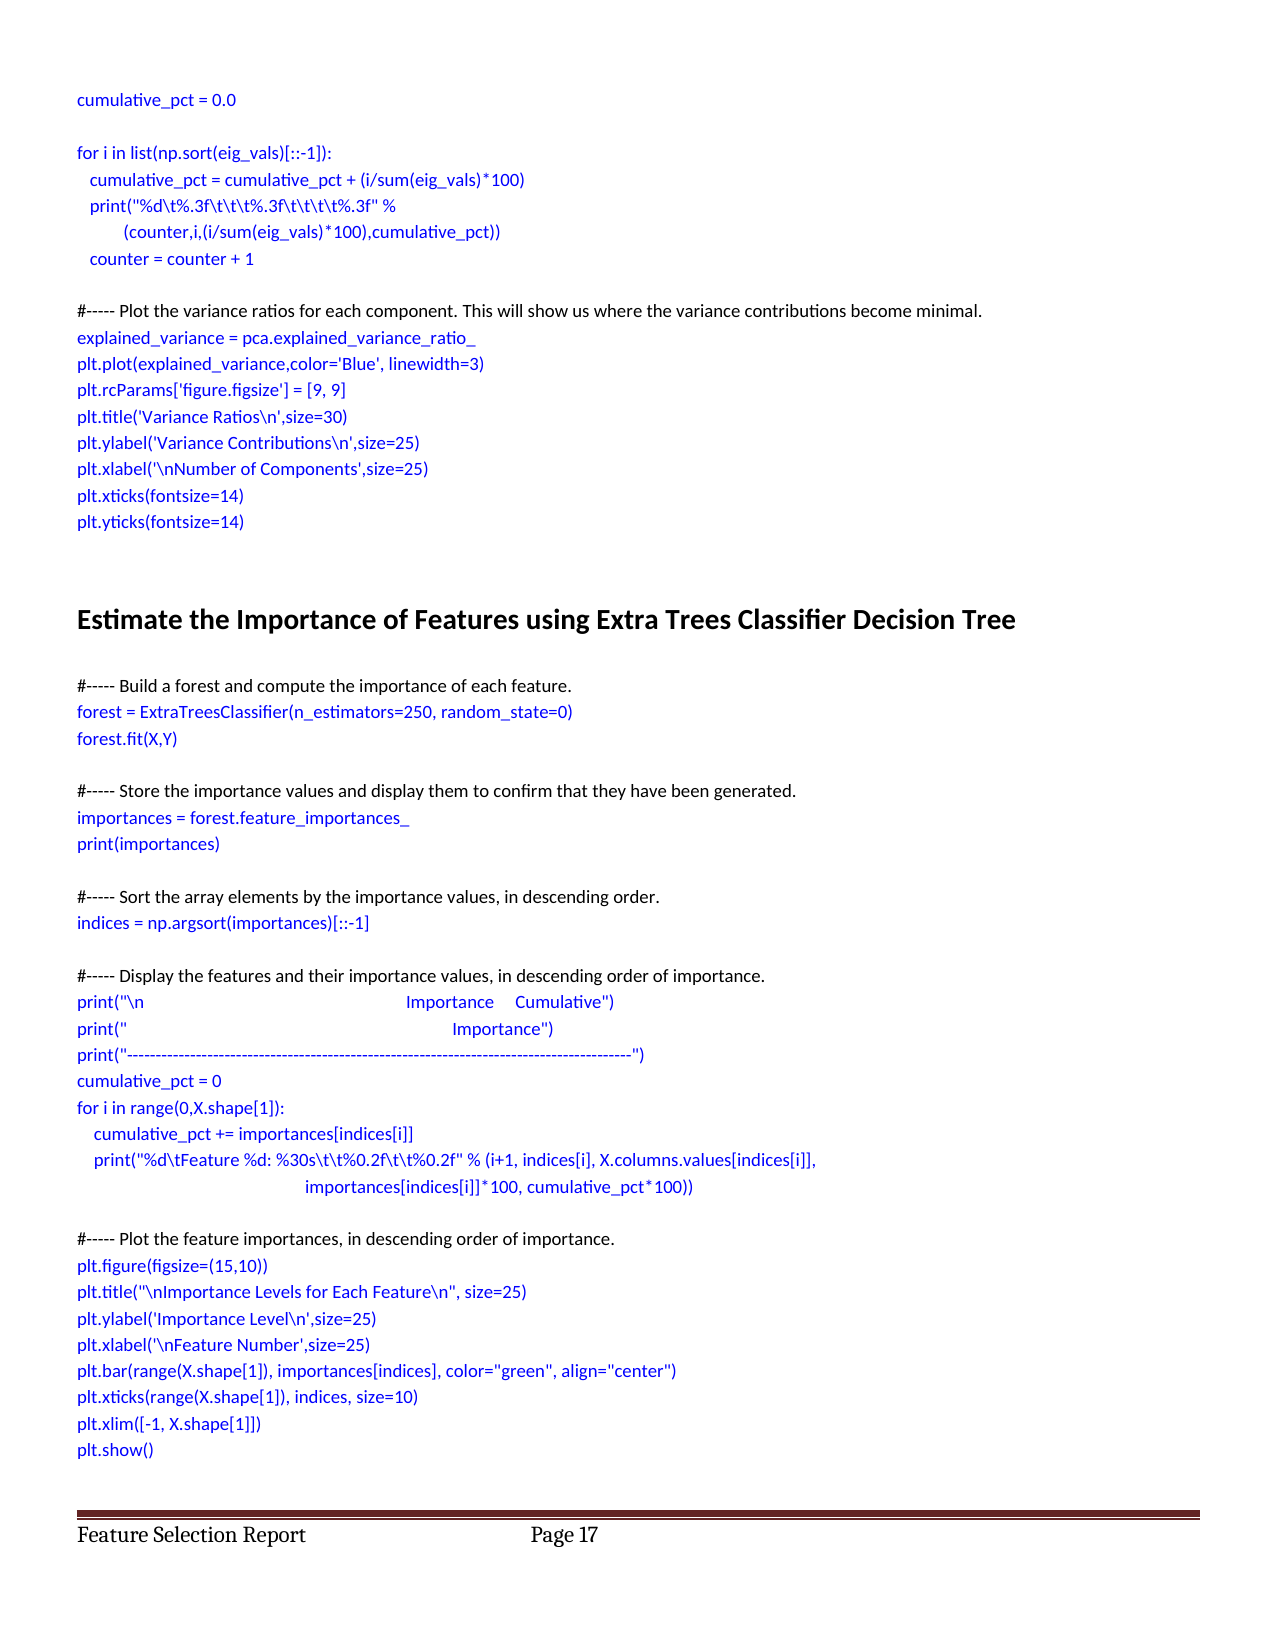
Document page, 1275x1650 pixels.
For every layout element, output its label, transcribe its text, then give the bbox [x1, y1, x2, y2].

text plt.xlabel('\nFeature Number',size=25) [77, 1333, 1200, 1356]
text print("----------------------------------------------------------------------------------------") [77, 1043, 1200, 1066]
text for i in list(np.sort(eig_vals)[::-1]): [77, 141, 1200, 164]
text plt.xlabel('\nNumber of Components',size=25) [77, 458, 1200, 481]
text print("%d\tFeature %d: %30s\t\t%0.2f\t\t%0.2f" % (i+1, indices[i], X.columns.values[indices[i]], [77, 1148, 1200, 1171]
text plt.title('Variance Ratios\n',size=30) [77, 405, 1200, 428]
text (counter,i,(i/sum(eig_vals)*100),cumulative_pct)) [77, 220, 1200, 243]
text #----- Store the importance values and display them to confirm that they have been generated. [77, 779, 1200, 802]
text cumulative_pct = 0 [77, 1069, 1200, 1092]
text #----- Plot the feature importances, in descending order of importance. [77, 1228, 1200, 1251]
text counter = counter + 1 [77, 247, 1200, 270]
text plt.figure(figsize=(15,10)) [77, 1254, 1200, 1277]
text plt.xticks(fontsize=14) [77, 484, 1200, 507]
text plt.ylabel('Variance Contributions\n',size=25) [77, 431, 1200, 454]
text cumulative_pct = cumulative_pct + (i/sum(eig_vals)*100) [77, 168, 1200, 191]
text print("%d\t%.3f\t\t\t%.3f\t\t\t\t%.3f" % [77, 194, 1200, 217]
text plt.title("\nImportance Levels for Each Feature\n", size=25) [77, 1280, 1200, 1303]
text plt.xticks(range(X.shape[1]), indices, size=10) [77, 1386, 1200, 1409]
text #----- Display the features and their importance values, in descending order of importance. [77, 964, 1200, 987]
text importances[indices[i]]*100, cumulative_pct*100)) [77, 1175, 1200, 1198]
text for i in range(0,X.shape[1]): [77, 1096, 1200, 1119]
text cumulative_pct += importances[indices[i]] [77, 1122, 1200, 1145]
text indices = np.argsort(importances)[::-1] [77, 911, 1200, 934]
text explained_variance = pca.explained_variance_ratio_ [77, 326, 1200, 349]
text plt.show() [77, 1438, 1200, 1461]
text importances = forest.feature_importances_ [77, 806, 1200, 829]
text print("\n Importance Cumulative") [77, 990, 1200, 1013]
text plt.plot(explained_variance,color='Blue', linewidth=3) [77, 352, 1200, 375]
text #----- Plot the variance ratios for each component. This will show us where the variance contributions become minimal. [77, 299, 1200, 322]
text cumulative_pct = 0.0 [77, 89, 1200, 112]
text #----- Sort the array elements by the importance values, in descending order. [77, 885, 1200, 908]
text forest.fit(X,Y) [77, 727, 1200, 750]
text forest = ExtraTreesClassifier(n_estimators=250, random_state=0) [77, 701, 1200, 723]
text print(importances) [77, 832, 1200, 855]
text #----- Build a forest and compute the importance of each feature. [77, 674, 1200, 697]
text Estimate the Importance of Features using Extra Trees Classifier Decision Tree [77, 601, 1200, 637]
text plt.yticks(fontsize=14) [77, 510, 1200, 533]
text plt.xlim([-1, X.shape[1]]) [77, 1412, 1200, 1435]
text print(" Importance") [77, 1017, 1200, 1040]
text plt.ylabel('Importance Level\n',size=25) [77, 1307, 1200, 1329]
text plt.bar(range(X.shape[1]), importances[indices], color="green", align="center") [77, 1359, 1200, 1382]
text plt.rcParams['figure.figsize'] = [9, 9] [77, 378, 1200, 401]
